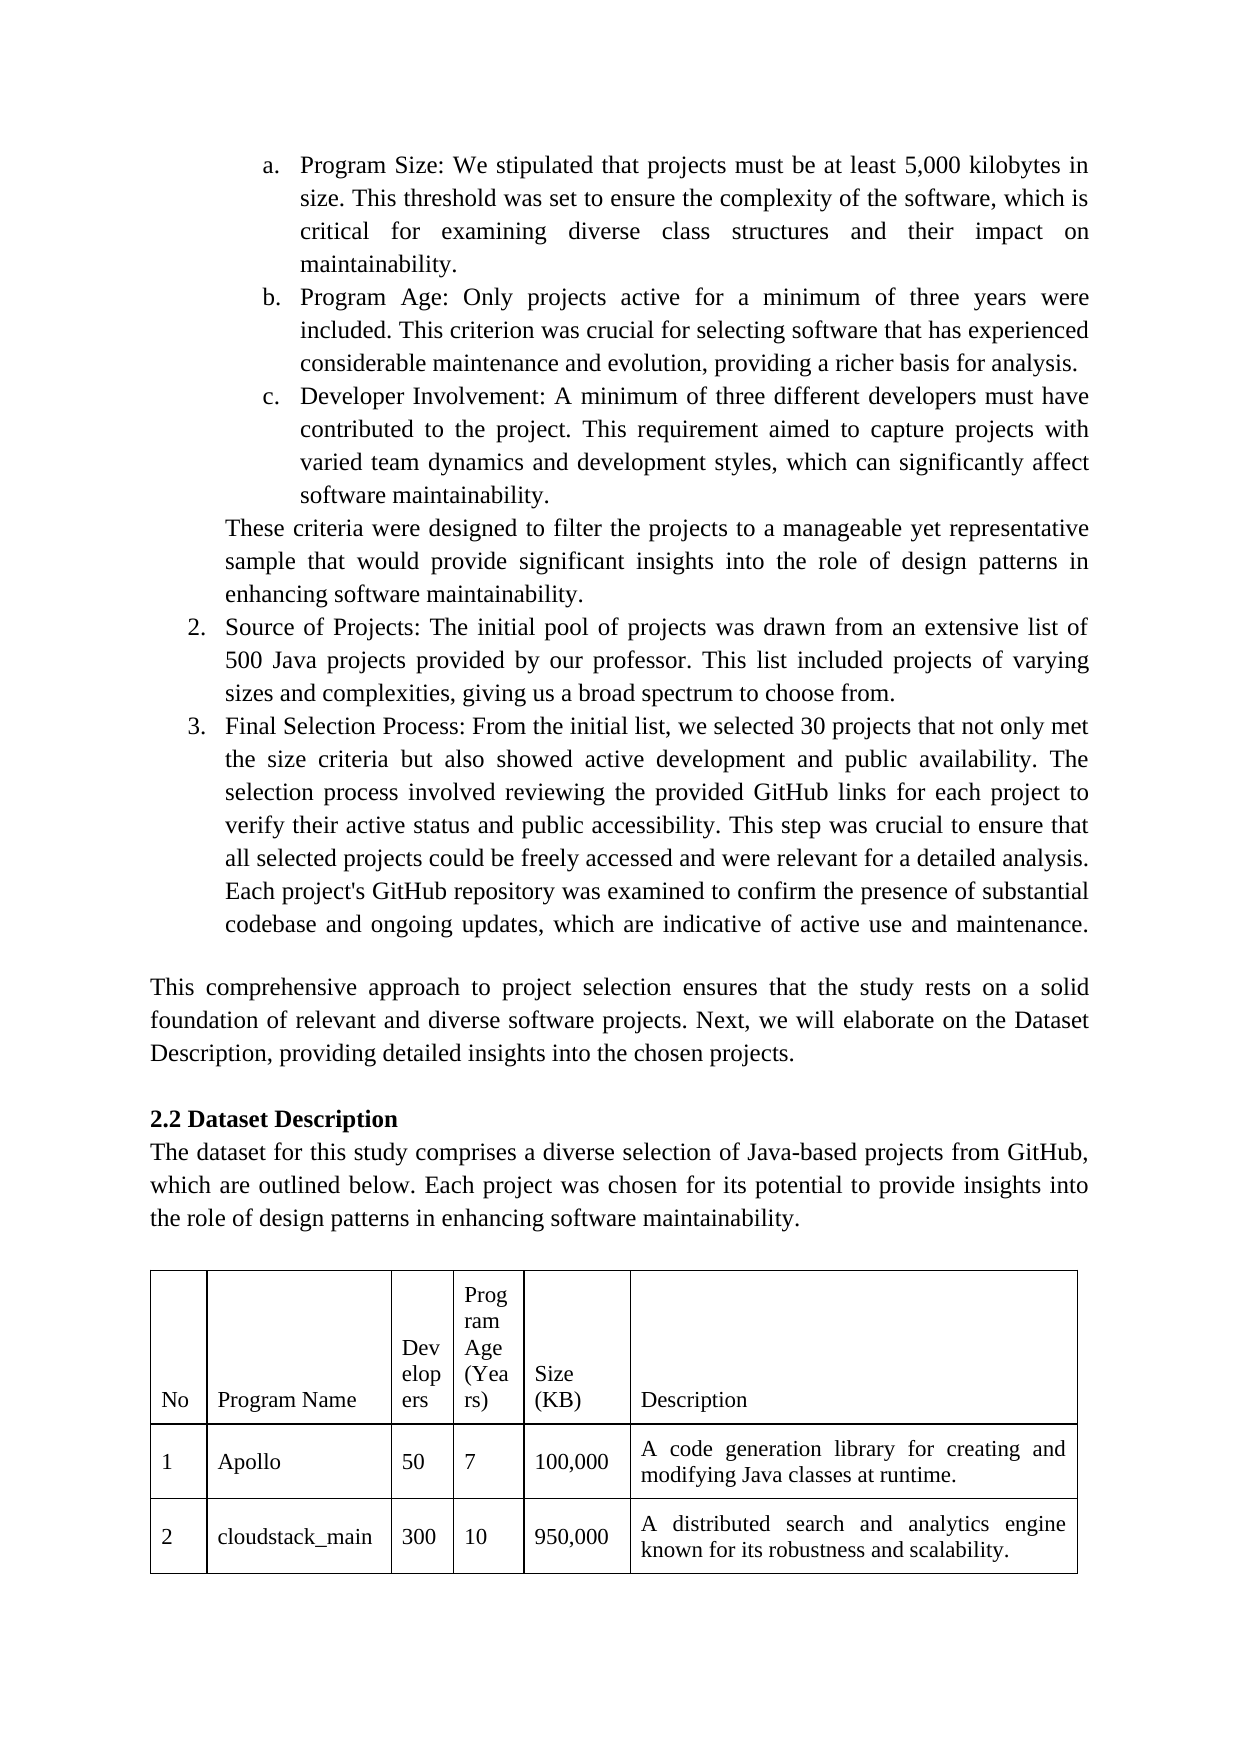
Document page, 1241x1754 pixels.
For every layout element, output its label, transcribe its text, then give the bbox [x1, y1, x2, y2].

list Program Size: We stipulated that projects must be at least 5,000 kilobytes in size. This threshold was set to ensure the complexity of the software, which is critical for examining diverse class structures and their impact on maintainability. [262, 150, 1090, 278]
list Developer Involvement: A minimum of three different developers must have contributed to the project. This requirement aimed to capture projects with varied team dynamics and development styles, which can significantly affect software maintainability. [262, 381, 1090, 509]
text This comprehensive approach to project selection ensures that the study rests on a solid foundation of relevant and diverse software projects. Next, we will elaborate on the Dataset Description, providing detailed insights into the chosen projects. [150, 972, 1090, 1067]
table_header Developers [392, 1271, 453, 1423]
text These criteria were designed to filter the projects to a manageable yet representative sample that would provide significant insights into the role of design patterns in enhancing software maintainability. [225, 513, 1090, 608]
table_header Program Age (Years) [454, 1271, 523, 1423]
text 2.2 Dataset Description [150, 1104, 1090, 1133]
list Source of Projects: The initial pool of projects was drawn from an extensive list of 500 Java projects provided by our professor. This list included projects of varying sizes and complexities, giving us a broad spectrum to choose from. [187, 612, 1090, 707]
table_cell 950,000 [525, 1499, 630, 1573]
table_header Size (KB) [525, 1271, 630, 1423]
table_header Program Name [208, 1271, 391, 1423]
table_cell A code generation library for creating and modifying Java classes at runtime. [631, 1425, 1077, 1498]
table_header No [151, 1271, 206, 1423]
table_cell 7 [454, 1425, 523, 1498]
list Final Selection Process: From the initial list, we selected 30 projects that not only met the size criteria but also showed active development and public availability. The selection process involved reviewing the provided GitHub links for each project to verify their active status and public accessibility. This step was crucial to ensure that all selected projects could be freely accessed and were relevant for a detailed analysis. Each project's GitHub repository was examined to confirm the presence of substantial codebase and ongoing updates, which are indicative of active use and maintenance. [187, 711, 1090, 968]
table_cell 50 [392, 1425, 453, 1498]
table_cell 300 [392, 1499, 453, 1573]
table_cell A distributed search and analytics engine known for its robustness and scalability. [631, 1499, 1077, 1573]
table_header Description [631, 1271, 1077, 1423]
text The dataset for this study comprises a diverse selection of Java-based projects from GitHub, which are outlined below. Each project was chosen for its potential to provide insights into the role of design patterns in enhancing software maintainability. [150, 1137, 1090, 1232]
table_cell 2 [151, 1499, 206, 1573]
table_cell Apollo [208, 1425, 391, 1498]
table_cell 10 [454, 1499, 523, 1573]
list Program Age: Only projects active for a minimum of three years were included. This criterion was crucial for selecting software that has experienced considerable maintenance and evolution, providing a richer basis for analysis. [262, 282, 1090, 377]
table_cell 1 [151, 1425, 206, 1498]
table_cell cloudstack_main [208, 1499, 391, 1573]
table_cell 100,000 [525, 1425, 630, 1498]
